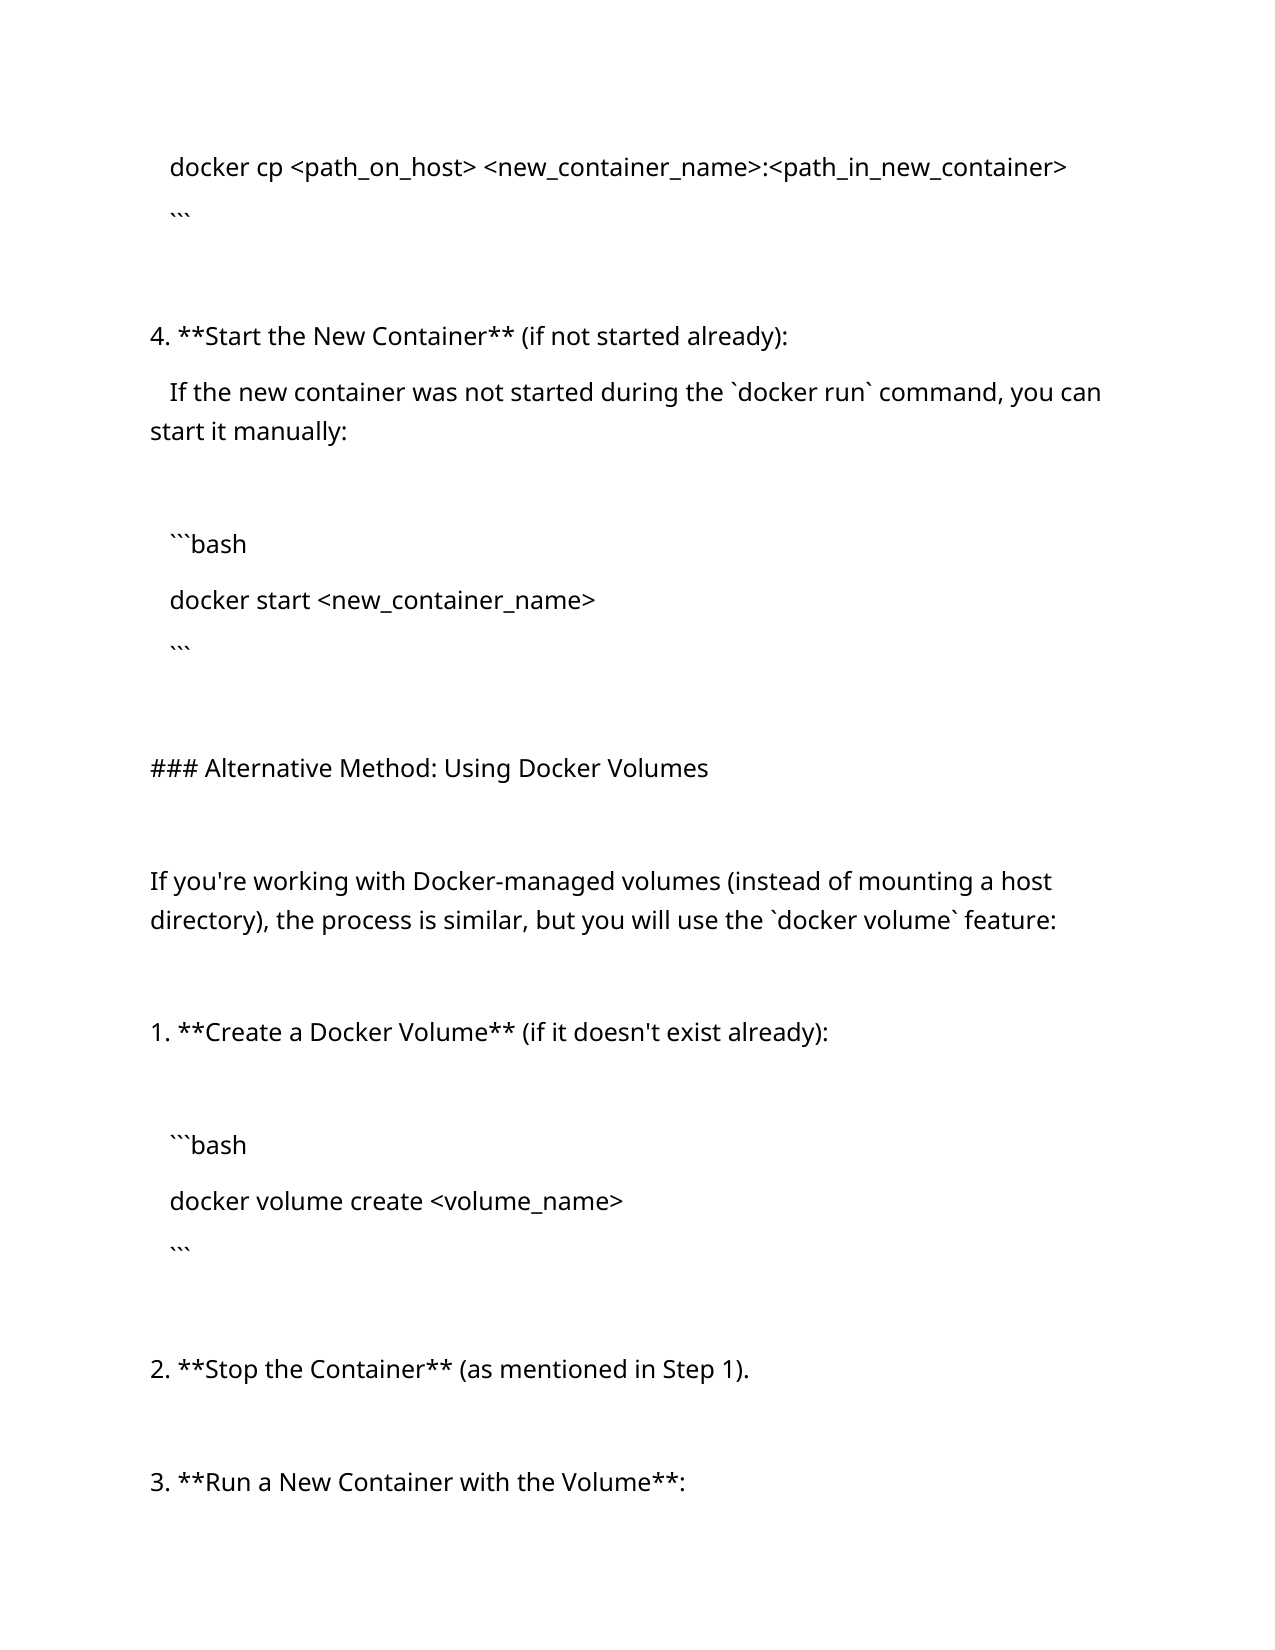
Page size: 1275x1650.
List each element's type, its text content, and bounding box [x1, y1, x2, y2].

text ``` [150, 206, 1125, 240]
text docker cp <path_on_host> <new_container_name>:<path_in_new_container> [150, 150, 1125, 184]
text ### Alternative Method: Using Docker Volumes [150, 751, 1125, 785]
text 3. **Run a New Container with the Volume**: [150, 1464, 1125, 1498]
text 2. **Stop the Container** (as mentioned in Step 1). [150, 1352, 1125, 1386]
text docker start <new_container_name> [150, 582, 1125, 617]
text If the new container was not started during the `docker run` command, you can start it manually: [150, 374, 1125, 448]
text 1. **Create a Docker Volume** (if it doesn't exist already): [150, 1015, 1125, 1049]
text ``` [150, 1239, 1125, 1274]
text ``` [150, 639, 1125, 673]
text docker volume create <volume_name> [150, 1183, 1125, 1217]
text ```bash [150, 1127, 1125, 1161]
text 4. **Start the New Container** (if not started already): [150, 318, 1125, 352]
text If you're working with Docker-managed volumes (instead of mounting a host directory), the process is similar, but you will use the `docker volume` feature: [150, 863, 1125, 937]
text ```bash [150, 526, 1125, 560]
